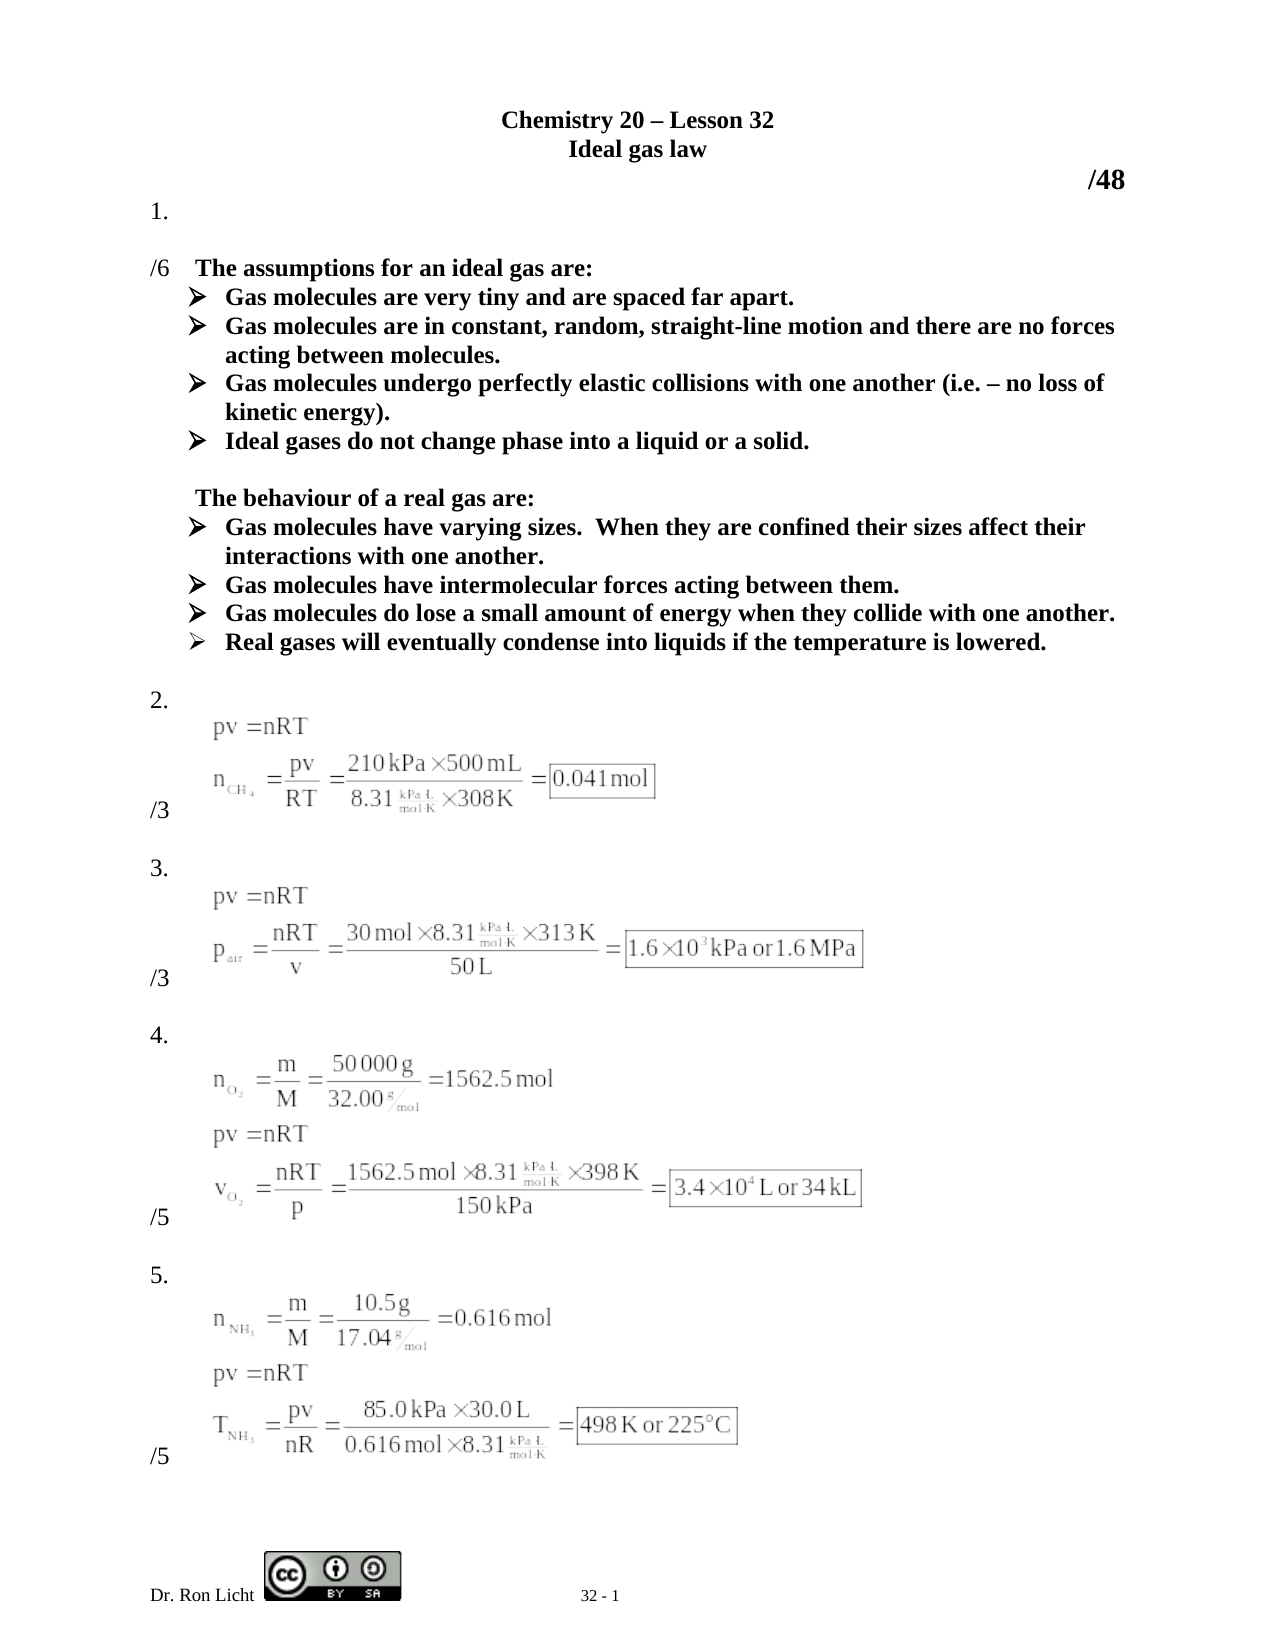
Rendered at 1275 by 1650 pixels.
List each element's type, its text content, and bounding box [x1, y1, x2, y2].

text /48 [150, 162, 1125, 196]
text /5 [150, 1049, 1125, 1231]
text 3. [150, 853, 1125, 881]
text /3 [150, 881, 1125, 992]
text 4. [150, 1021, 1125, 1049]
text /5 [150, 1288, 1125, 1470]
text 1. [150, 196, 1125, 225]
list Gas molecules do lose a small amount of energy when they collide with one another. [187, 598, 1125, 627]
text /6 The assumptions for an ideal gas are: [150, 253, 1125, 282]
list Gas molecules have intermolecular forces acting between them. [187, 570, 1125, 598]
text 2. [150, 685, 1125, 713]
list Gas molecules undergo perfectly elastic collisions with one another (i.e. – no loss of kinetic energy). [187, 368, 1125, 426]
list Gas molecules have varying sizes. When they are confined their sizes affect their interactions with one another. [187, 512, 1125, 570]
list Ideal gases do not change phase into a liquid or a solid. [187, 426, 1125, 455]
text The behaviour of a real gas are: [150, 483, 1125, 512]
list Gas molecules are in constant, random, straight-line motion and there are no forces acting between molecules. [187, 311, 1125, 368]
picture [264, 1551, 402, 1601]
text 5. [150, 1260, 1125, 1288]
list Real gases will eventually condense into liquids if the temperature is lowered. [187, 627, 1125, 656]
list Gas molecules are very tiny and are spaced far apart. [187, 282, 1125, 311]
text /3 [150, 713, 1125, 824]
text Ideal gas law [150, 134, 1125, 162]
text Chemistry 20 – Lesson 32 [150, 105, 1125, 134]
